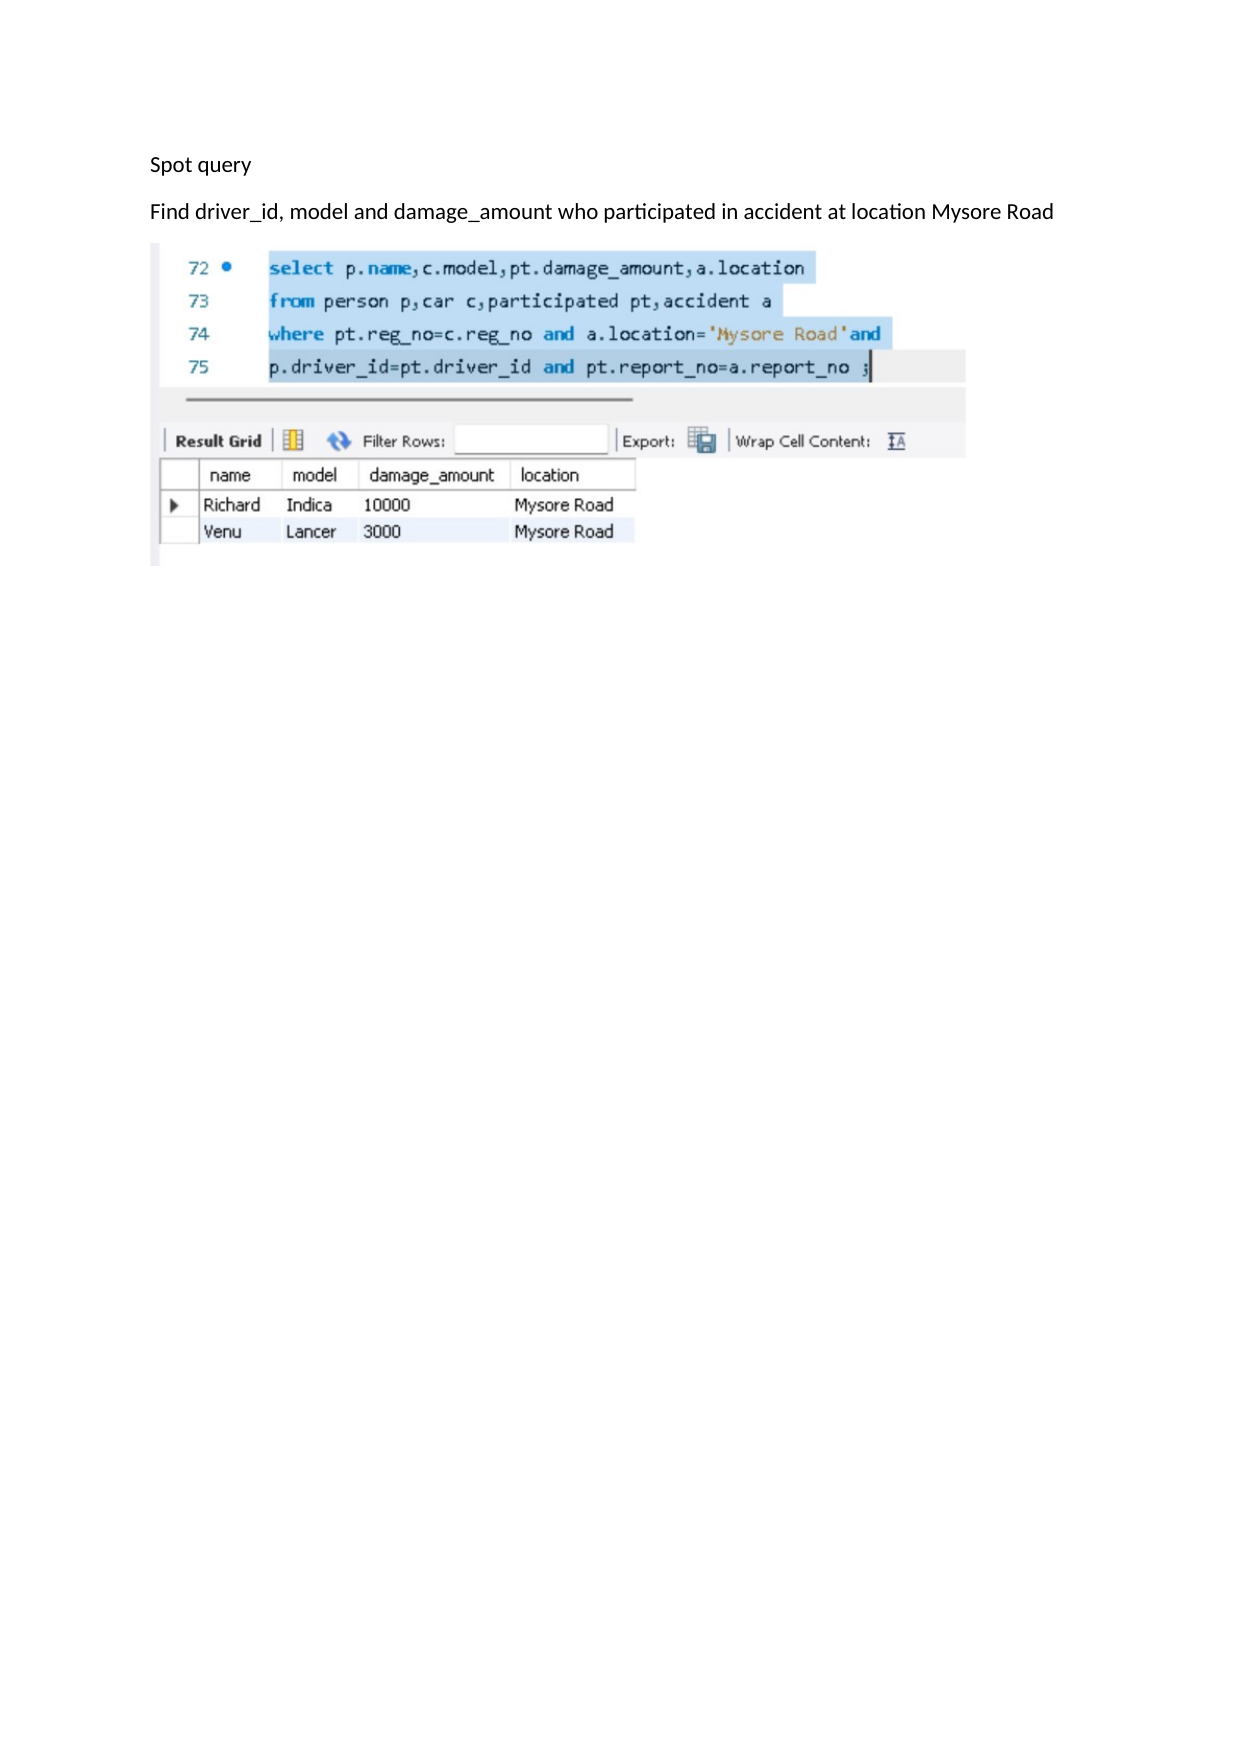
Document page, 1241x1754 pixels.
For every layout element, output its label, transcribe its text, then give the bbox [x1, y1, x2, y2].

picture [150, 243, 966, 566]
text Find driver_id, model and damage_amount who participated in accident at location Mysore Road [150, 197, 1090, 225]
text Spot query [150, 150, 1090, 178]
